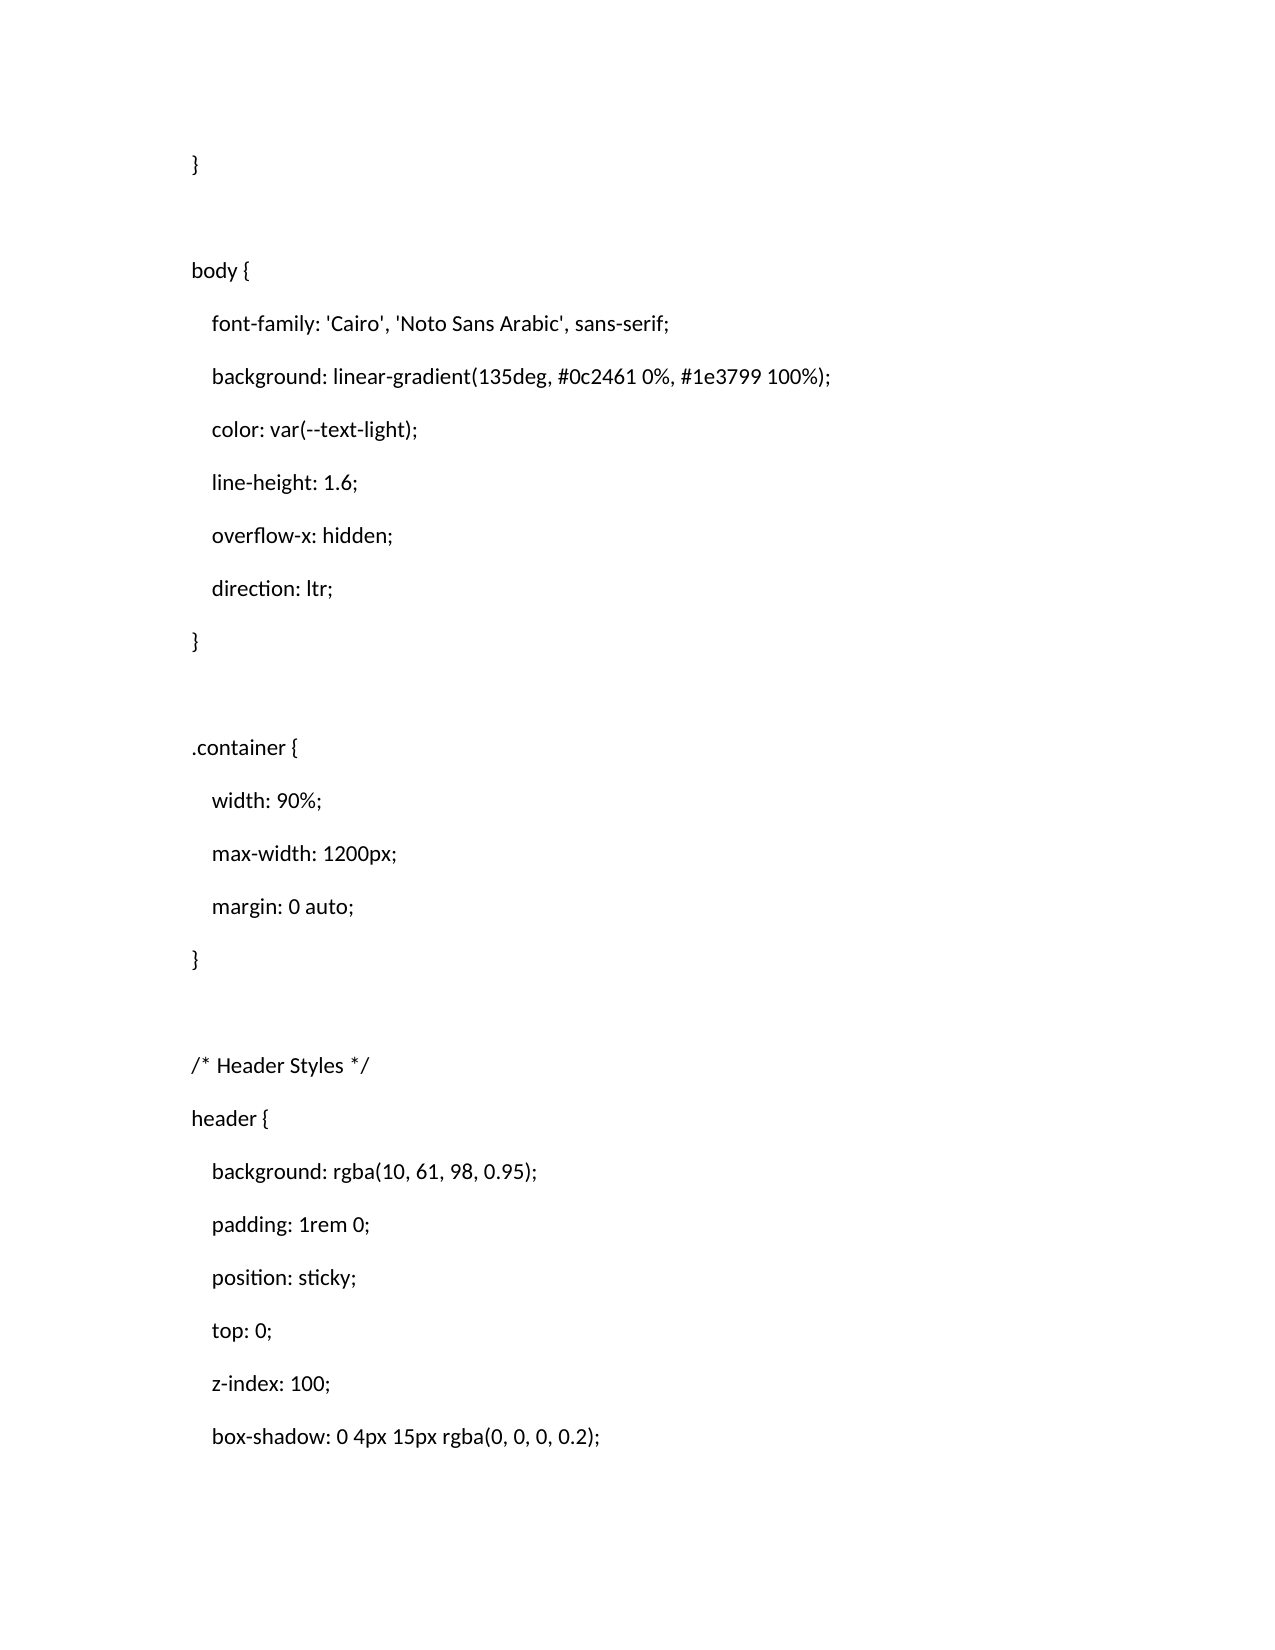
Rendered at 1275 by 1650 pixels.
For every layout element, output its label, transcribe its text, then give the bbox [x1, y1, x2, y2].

text } [150, 627, 1125, 655]
text background: linear-gradient(135deg, #0c2461 0%, #1e3799 100%); [150, 362, 1125, 390]
text /* Header Styles */ [150, 1051, 1125, 1079]
text box-shadow: 0 4px 15px rgba(0, 0, 0, 0.2); [150, 1422, 1125, 1451]
text body { [150, 256, 1125, 284]
text margin: 0 auto; [150, 892, 1125, 920]
text color: var(--text-light); [150, 415, 1125, 443]
text .container { [150, 733, 1125, 761]
text font-family: 'Cairo', 'Noto Sans Arabic', sans-serif; [150, 309, 1125, 337]
text top: 0; [150, 1316, 1125, 1344]
text position: sticky; [150, 1263, 1125, 1291]
text } [150, 945, 1125, 973]
text } [150, 150, 1125, 178]
text overflow-x: hidden; [150, 521, 1125, 549]
text z-index: 100; [150, 1369, 1125, 1397]
text background: rgba(10, 61, 98, 0.95); [150, 1157, 1125, 1185]
text direction: ltr; [150, 574, 1125, 602]
text header { [150, 1104, 1125, 1132]
text max-width: 1200px; [150, 839, 1125, 867]
text padding: 1rem 0; [150, 1210, 1125, 1238]
text line-height: 1.6; [150, 468, 1125, 496]
text width: 90%; [150, 786, 1125, 814]
